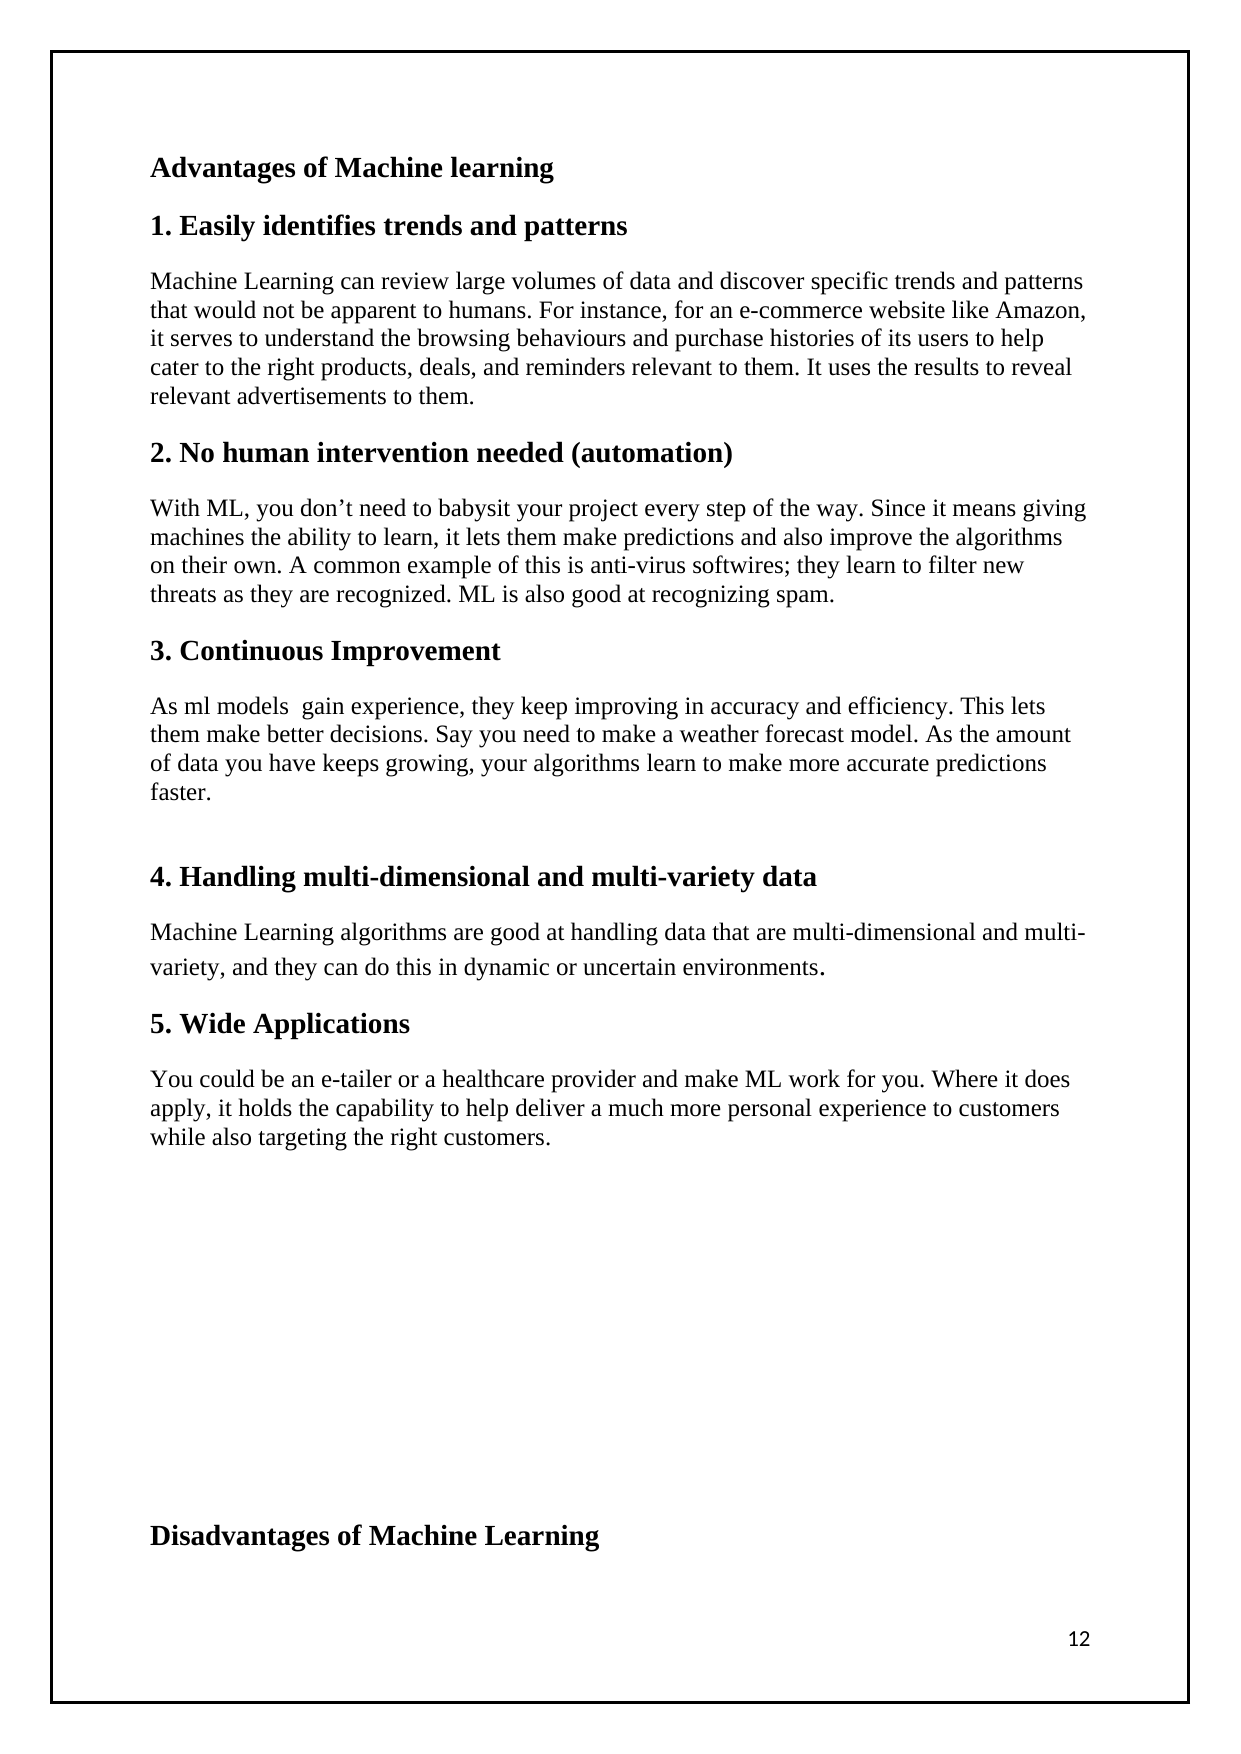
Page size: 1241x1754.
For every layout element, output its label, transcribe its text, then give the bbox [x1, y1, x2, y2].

text Machine Learning can review large volumes of data and discover specific trends and patterns that would not be apparent to humans. For instance, for an e-commerce website like Amazon, it serves to understand the browsing behaviours and purchase histories of its users to help cater to the right products, deals, and reminders relevant to them. It uses the results to reveal relevant advertisements to them. [150, 266, 1090, 410]
text You could be an e-tailer or a healthcare provider and make ML work for you. Where it does apply, it holds the capability to help deliver a much more personal experience to customers while also targeting the right customers. [150, 1064, 1090, 1150]
text As ml models gain experience, they keep improving in accuracy and efficiency. This lets them make better decisions. Say you need to make a weather forecast model. As the amount of data you have keeps growing, your algorithms learn to make more accurate predictions faster. [150, 691, 1090, 806]
text 3. Continuous Improvement [150, 633, 1090, 666]
text 1. Easily identifies trends and patterns [150, 208, 1090, 242]
text 2. No human intervention needed (automation) [150, 435, 1090, 468]
text With ML, you don’t need to babysit your project every step of the way. Since it means giving machines the ability to learn, it lets them make predictions and also improve the algorithms on their own. A common example of this is anti-virus softwires; they learn to filter new threats as they are recognized. ML is also good at recognizing spam. [150, 493, 1090, 608]
text Machine Learning algorithms are good at handling data that are multi-dimensional and multi-variety, and they can do this in dynamic or uncertain environments. [150, 917, 1090, 982]
text Disadvantages of Machine Learning [150, 1518, 1090, 1552]
text 4. Handling multi-dimensional and multi-variety data [150, 859, 1090, 892]
text 5. Wide Applications [150, 1006, 1090, 1040]
text Advantages of Machine learning [150, 150, 1090, 183]
